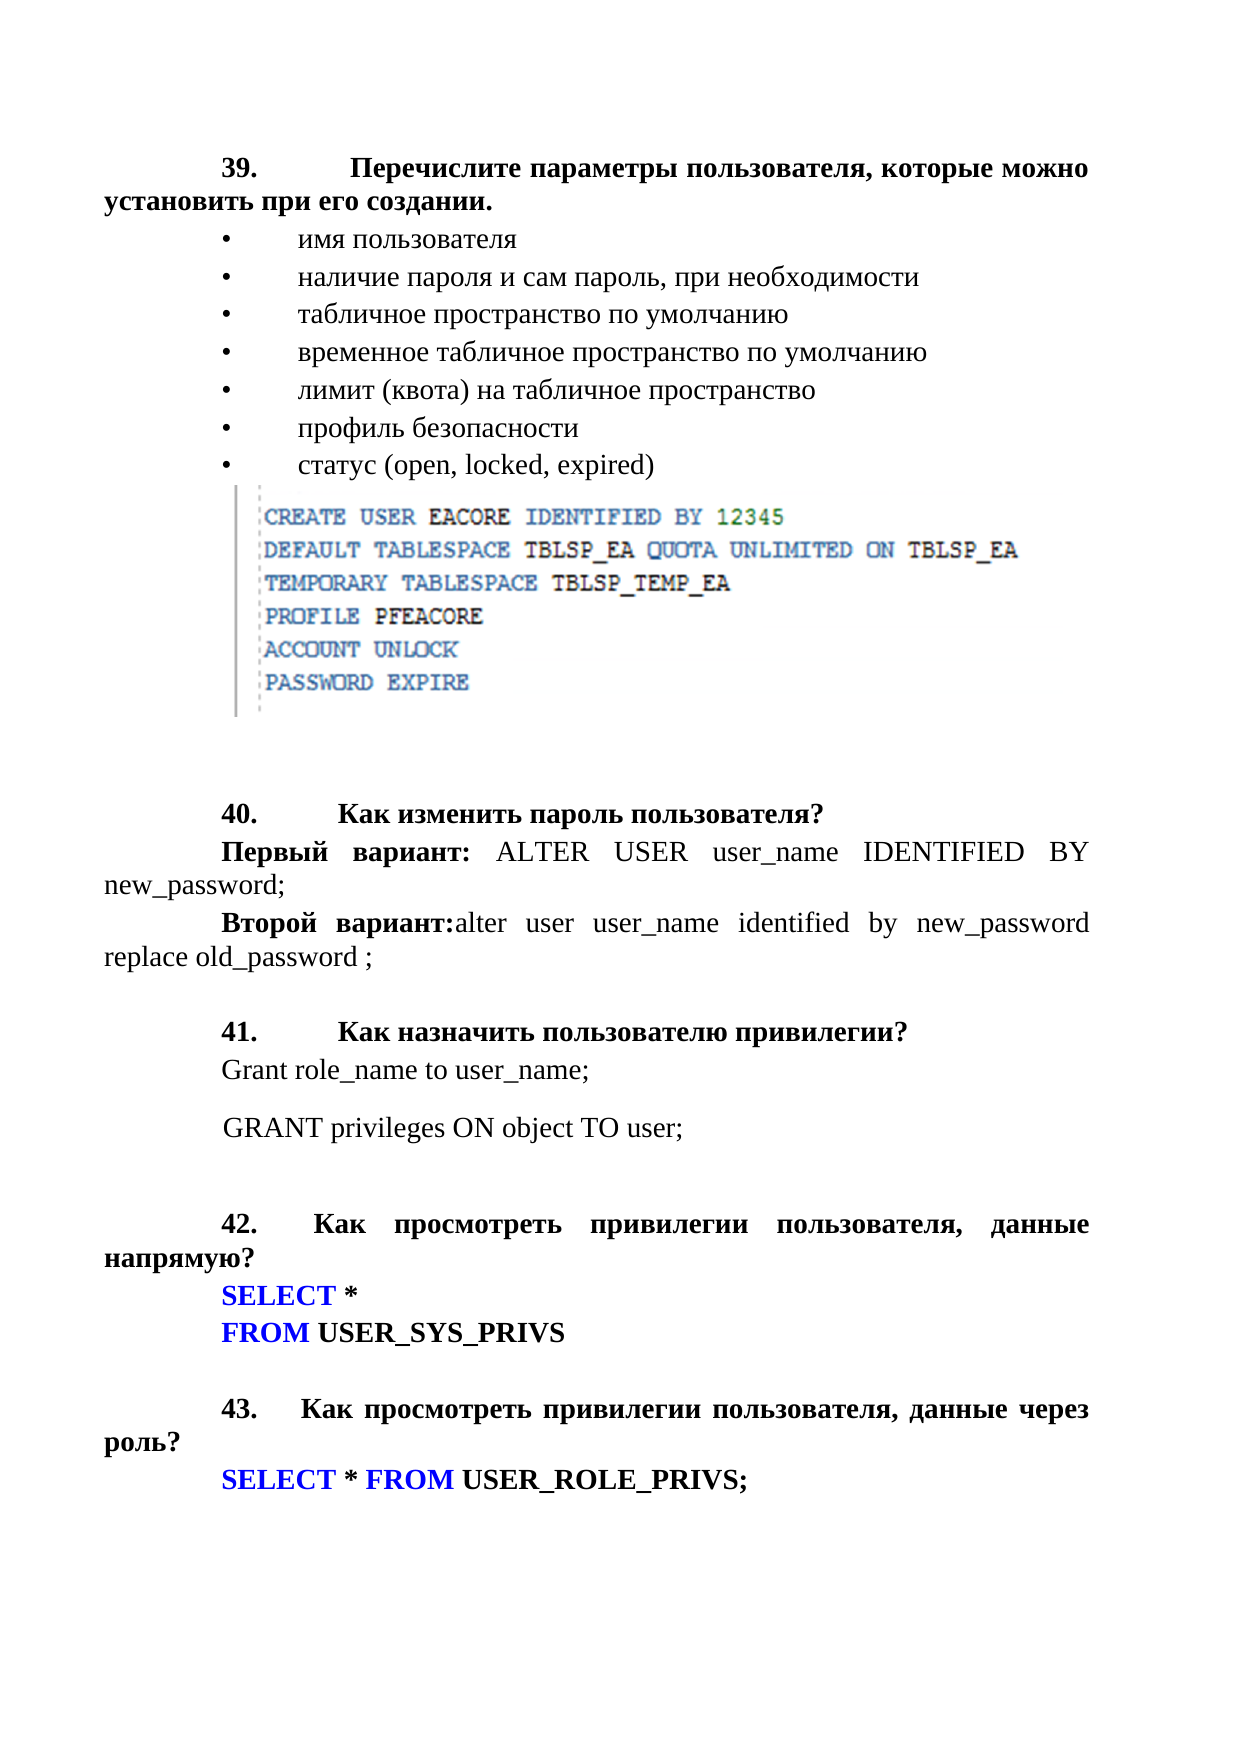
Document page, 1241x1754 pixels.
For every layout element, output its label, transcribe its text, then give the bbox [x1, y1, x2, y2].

text • имя пользователя [104, 221, 1090, 255]
text FROM USER_SYS_PRIVS [104, 1316, 1090, 1349]
text • временное табличное пространство по умолчанию [104, 334, 1090, 368]
picture [221, 485, 1064, 717]
text • лимит (квота) на табличное пространство [104, 372, 1090, 406]
text • профиль безопасности [104, 410, 1090, 443]
subtitle 39. Перечислите параметры пользователя, которые можно установить при его создании. [104, 150, 1090, 217]
text Первый вариант: ALTER USER user_name IDENTIFIED BY new_password; [104, 834, 1090, 901]
text • табличное пространство по умолчанию [104, 297, 1090, 330]
text • статус (open, locked, expired) [104, 447, 1090, 481]
subtitle 43. Как просмотреть привилегии пользователя, данные через роль? [104, 1391, 1090, 1458]
subtitle 40. Как изменить пароль пользователя? [104, 796, 1090, 830]
subtitle 41. Как назначить пользователю привилегии? [104, 1014, 1090, 1048]
text • наличие пароля и сам пароль, при необходимости [104, 259, 1090, 292]
text GRANT privileges ON object TO user; [148, 1110, 1090, 1144]
text Второй вариант:alter user user_name identified by new_password replace old_password ; [104, 905, 1090, 972]
text SELECT * [104, 1278, 1090, 1311]
text SELECT * FROM USER_ROLE_PRIVS; [104, 1462, 1090, 1496]
text Grant role_name to user_name; [104, 1052, 1090, 1085]
subtitle 42. Как просмотреть привилегии пользователя, данные напрямую? [104, 1207, 1090, 1274]
